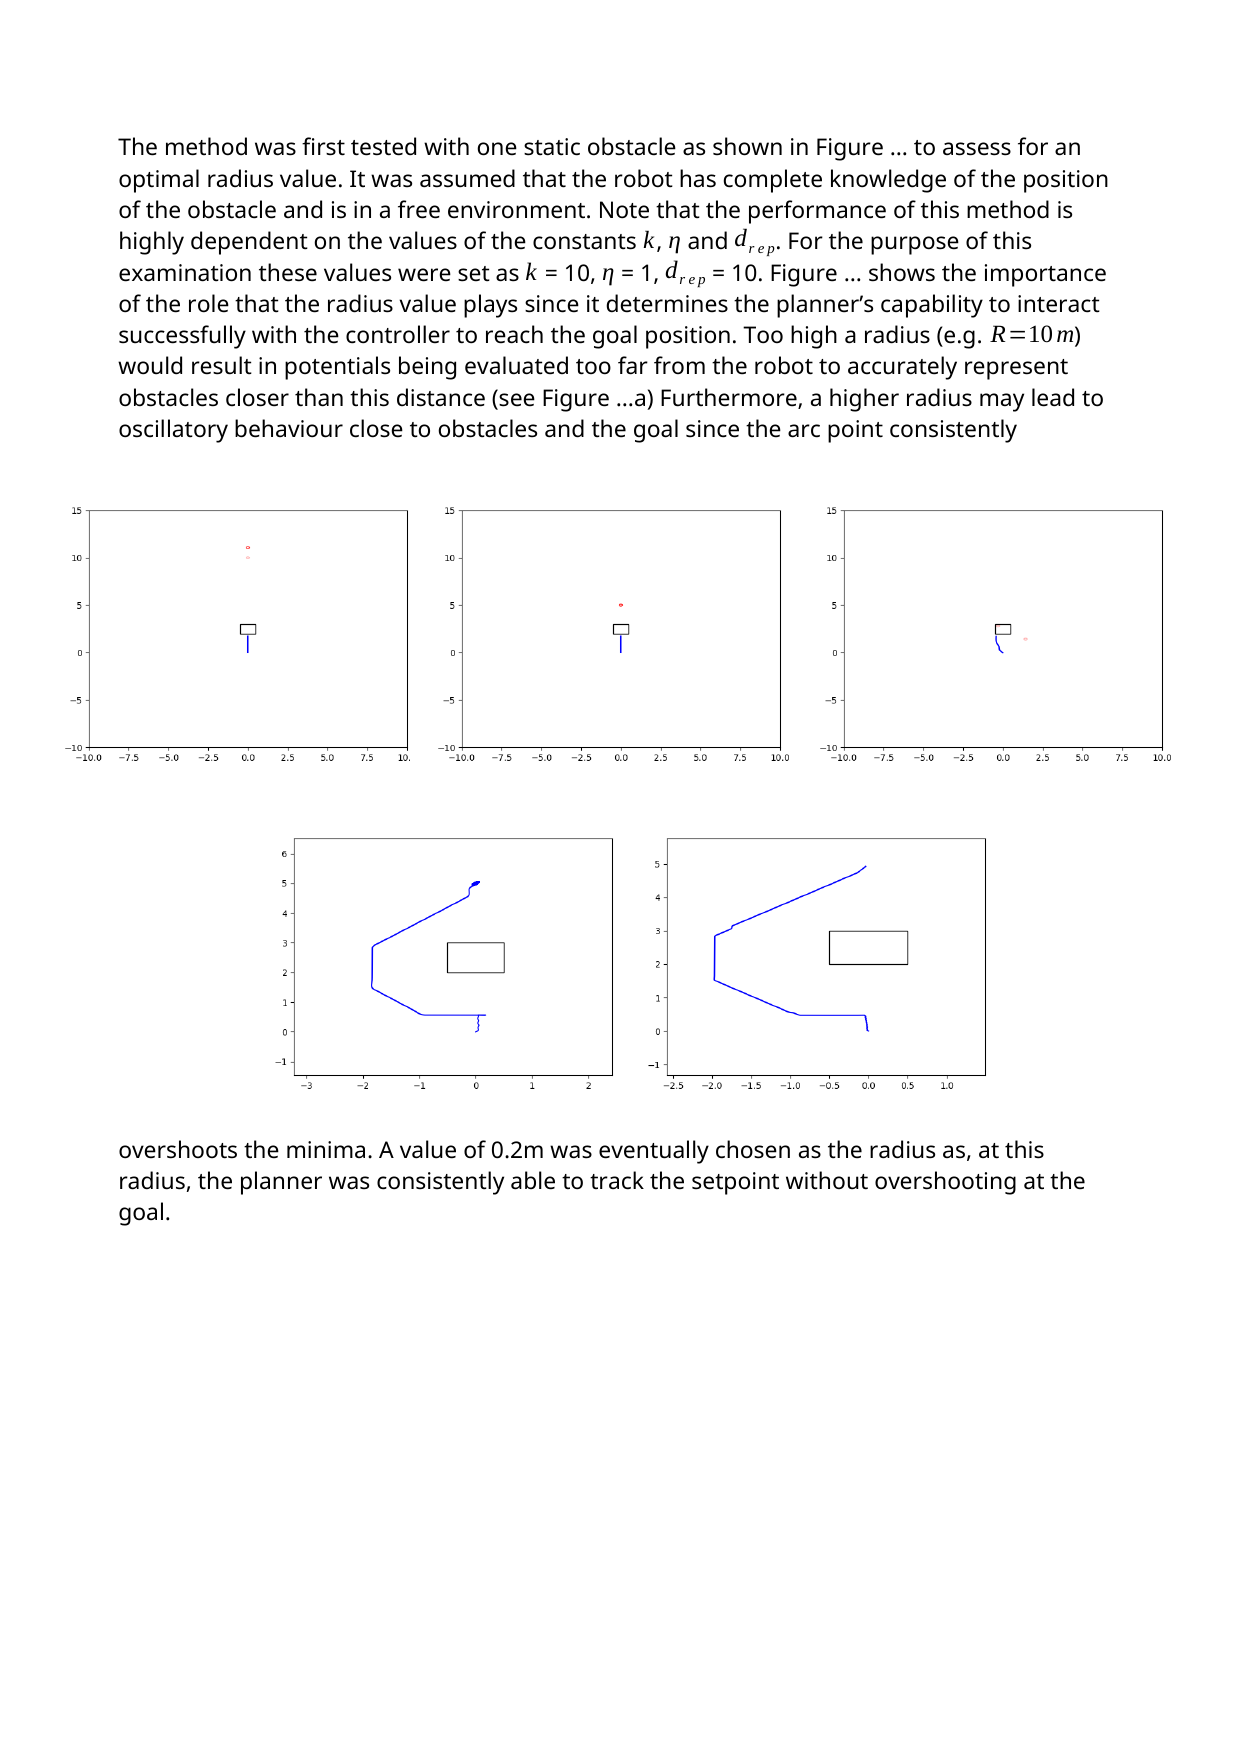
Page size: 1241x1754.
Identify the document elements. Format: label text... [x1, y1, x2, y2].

text The method was first tested with one static obstacle as shown in Figure … to assess for an optimal radius value. It was assumed that the robot has complete knowledge of the position of the obstacle and is in a free environment. Note that the performance of this method is highly dependent on the values of the constants , and . For the purpose of this examination these values were set as = 10, = 1, = 10. Figure … shows the importance of the role that the radius value plays since it determines the planner’s capability to interact successfully with the controller to reach the goal position. Too high a radius (e.g. ) would result in potentials being evaluated too far from the robot to accurately represent obstacles closer than this distance (see Figure …a) Furthermore, a higher radius may lead to oscillatory behaviour close to obstacles and the goal since the arc point consistently overshoots the minima. A value of 0.2m was eventually chosen as the radius as, at this radius, the planner was consistently able to track the setpoint without overshooting at the goal. [118, 131, 1122, 473]
picture [242, 801, 1026, 1109]
picture [37, 473, 1203, 781]
